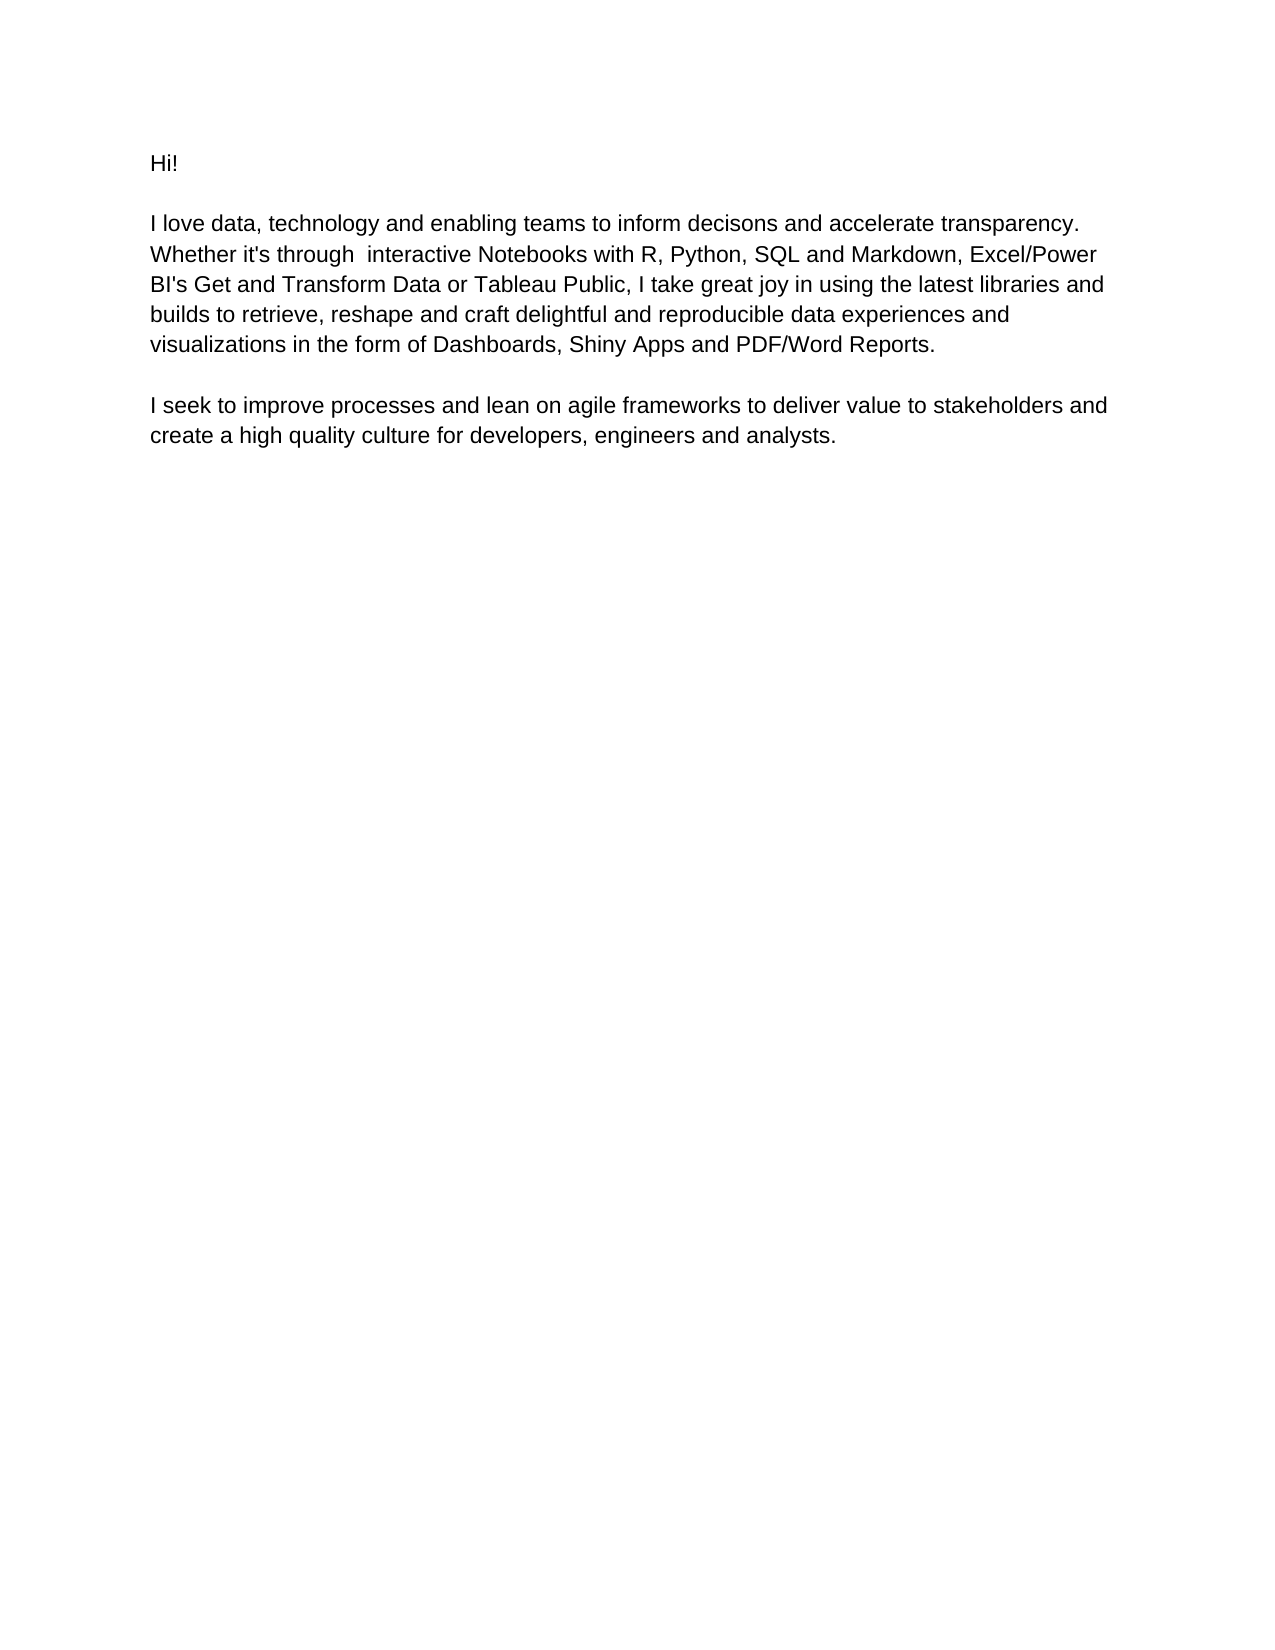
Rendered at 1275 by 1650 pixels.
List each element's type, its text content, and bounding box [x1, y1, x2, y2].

text Hi! [150, 150, 1125, 176]
text I seek to improve processes and lean on agile frameworks to deliver value to stakeholders and create a high quality culture for developers, engineers and analysts. [150, 392, 1125, 448]
text I love data, technology and enabling teams to inform decisons and accelerate transparency. Whether it's through interactive Notebooks with R, Python, SQL and Markdown, Excel/Power BI's Get and Transform Data or Tableau Public, I take great joy in using the latest libraries and builds to retrieve, reshape and craft delightful and reproducible data experiences and visualizations in the form of Dashboards, Shiny Apps and PDF/Word Reports. [150, 210, 1125, 358]
